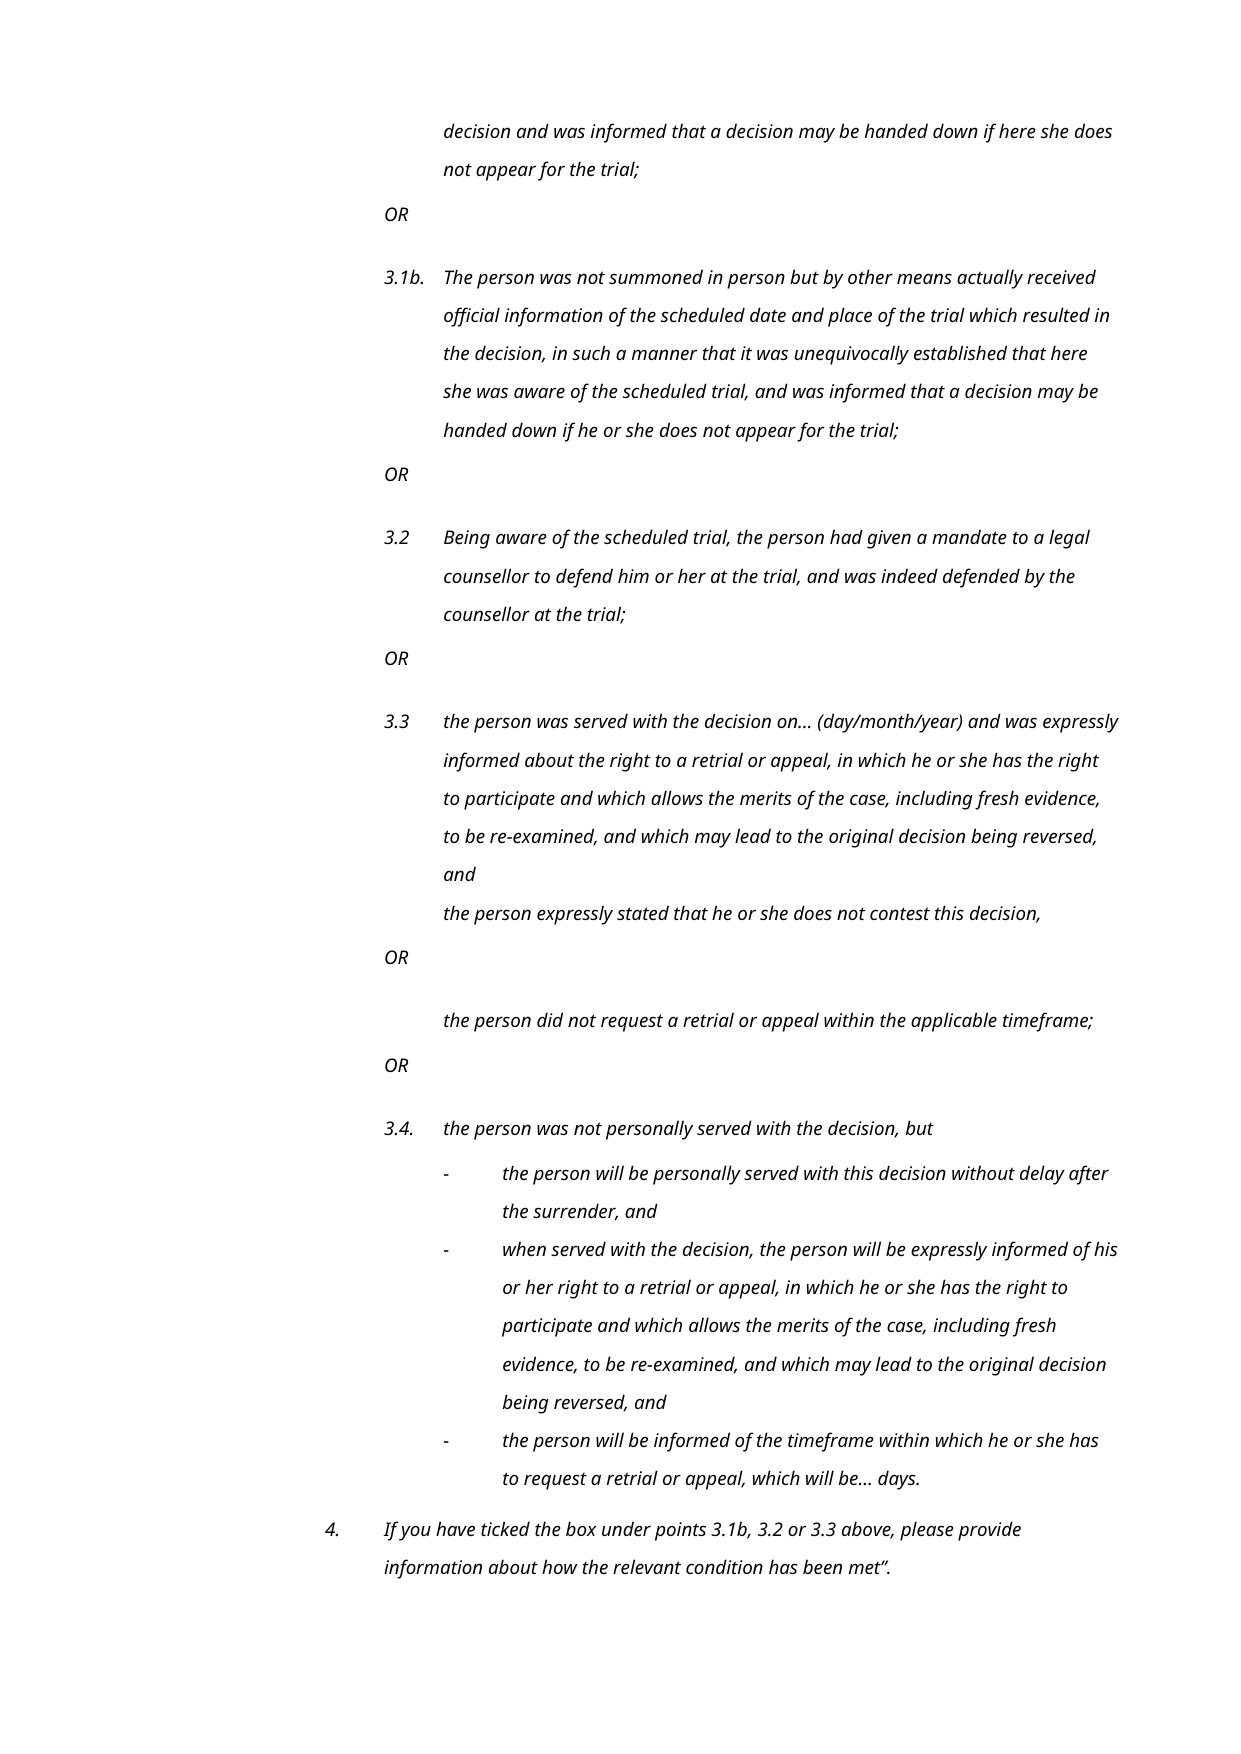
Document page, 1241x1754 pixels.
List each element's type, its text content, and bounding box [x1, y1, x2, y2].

text 3.2 Being aware of the scheduled trial, the person had given a mandate to a legal counsellor to defend him or her at the trial, and was indeed defended by the counsellor at the trial; [384, 525, 1122, 627]
text 4. If you have ticked the box under points 3.1b, 3.2 or 3.3 above, please provide information about how the relevant condition has been met”. [325, 1516, 1122, 1580]
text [384, 118, 1122, 182]
text - the person will be informed of the timeframe within which he or she has to request a retrial or appeal, which will be… days. [443, 1427, 1122, 1491]
text OR [325, 201, 1122, 226]
text 3.1b. The person was not summoned in person but by other means actually received official information of the scheduled date and place of the trial which resulted in the decision, in such a manner that it was unequivocally established that here she was aware of the scheduled trial, and was informed that a decision may be handed down if he or she does not appear for the trial; [384, 264, 1122, 442]
text OR [325, 461, 1122, 487]
text OR [325, 1052, 1122, 1078]
text the person did not request a retrial or appeal within the applicable timeframe; [384, 1008, 1122, 1033]
text the person expressly stated that he or she does not contest this decision, [384, 900, 1122, 926]
text OR [325, 944, 1122, 970]
text OR [325, 646, 1122, 671]
text 3.4. the person was not personally served with the decision, but [384, 1115, 1122, 1141]
text - the person will be personally served with this decision without delay after the surrender, and [443, 1160, 1122, 1224]
text - when served with the decision, the person will be expressly informed of his or her right to a retrial or appeal, in which he or she has the right to participate and which allows the merits of the case, including fresh evidence, to be re-examined, and which may lead to the original decision being reversed, and [443, 1236, 1122, 1415]
text 3.3 the person was served with the decision on… (day/month/year) and was expressly informed about the right to a retrial or appeal, in which he or she has the right to participate and which allows the merits of the case, including fresh evidence, to be re-examined, and which may lead to the original decision being reversed, and [384, 709, 1122, 887]
